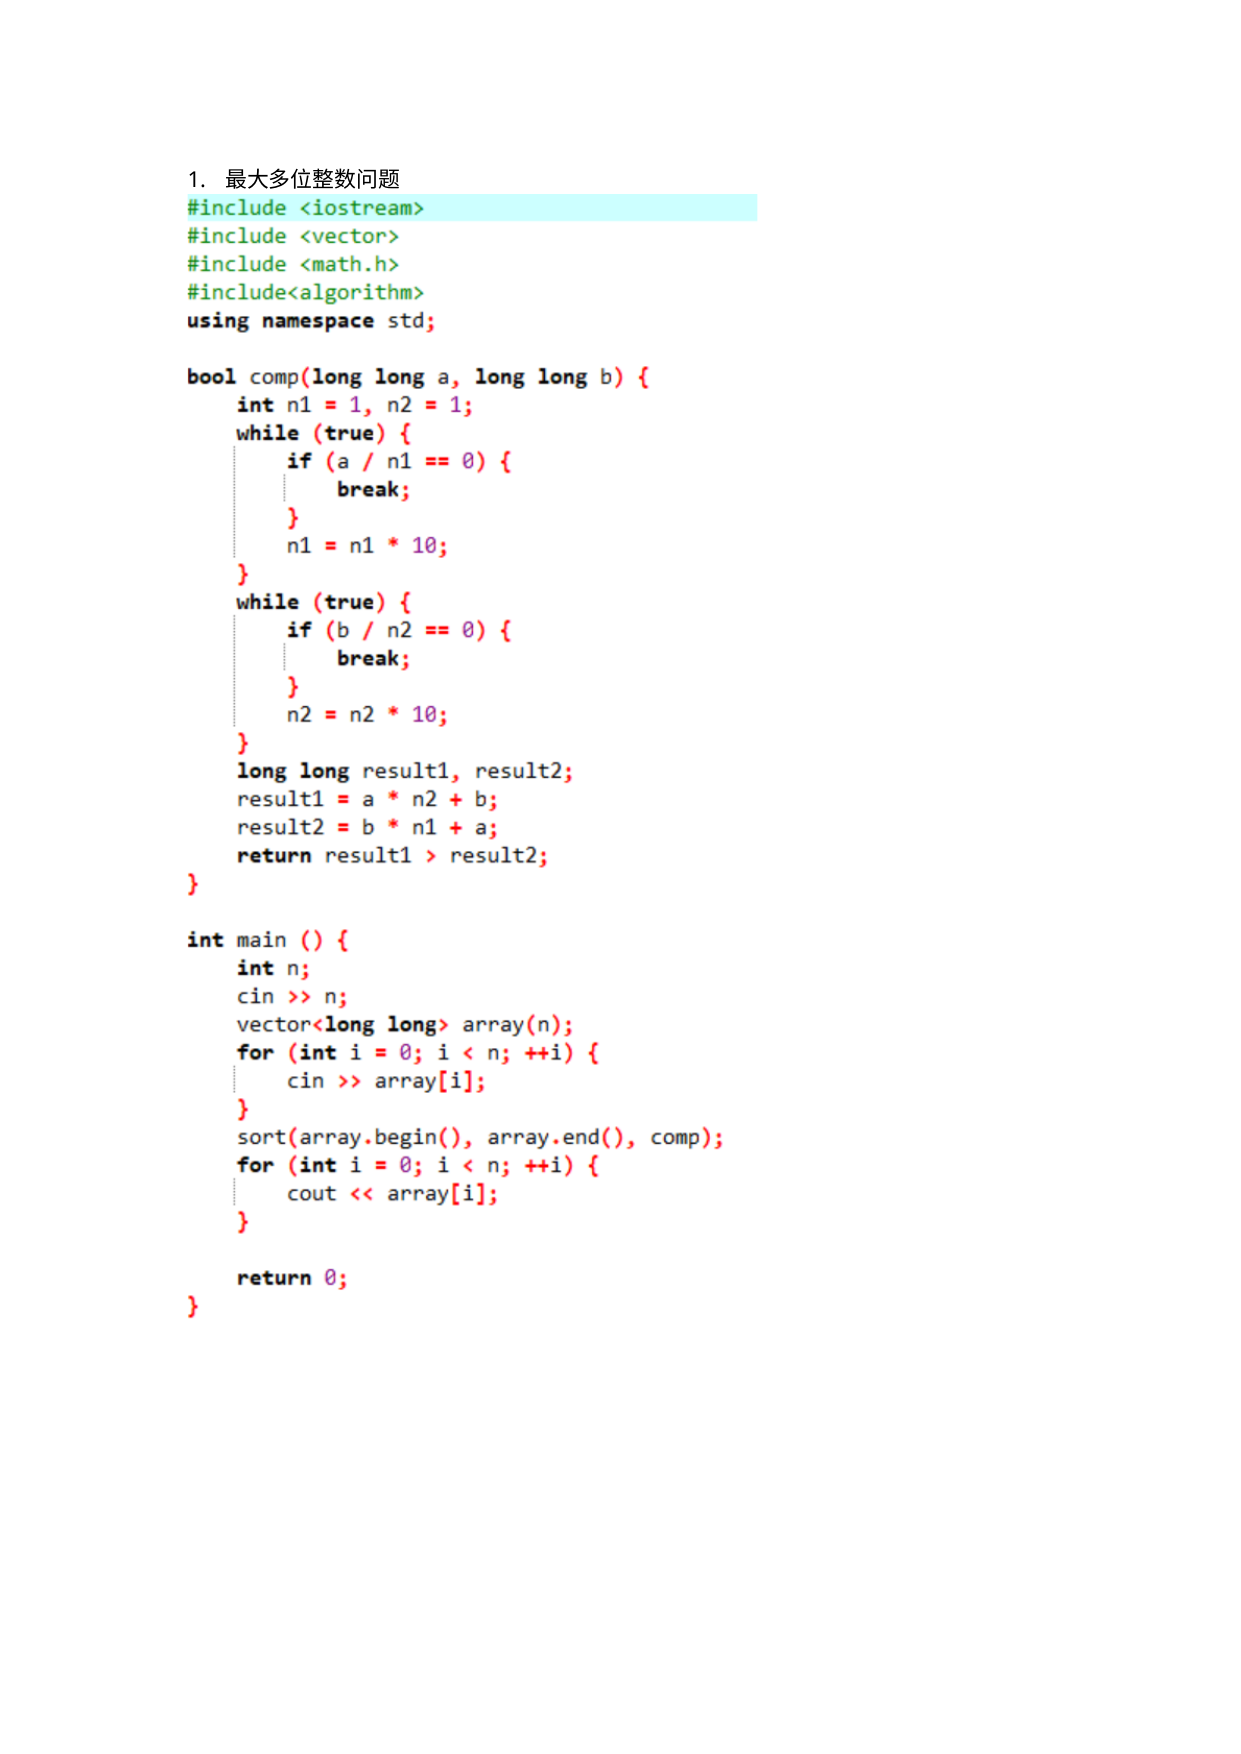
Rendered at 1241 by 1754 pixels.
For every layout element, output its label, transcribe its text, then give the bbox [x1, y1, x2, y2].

list 最大多位整数问题 [187, 162, 1053, 194]
picture [187, 194, 758, 1338]
